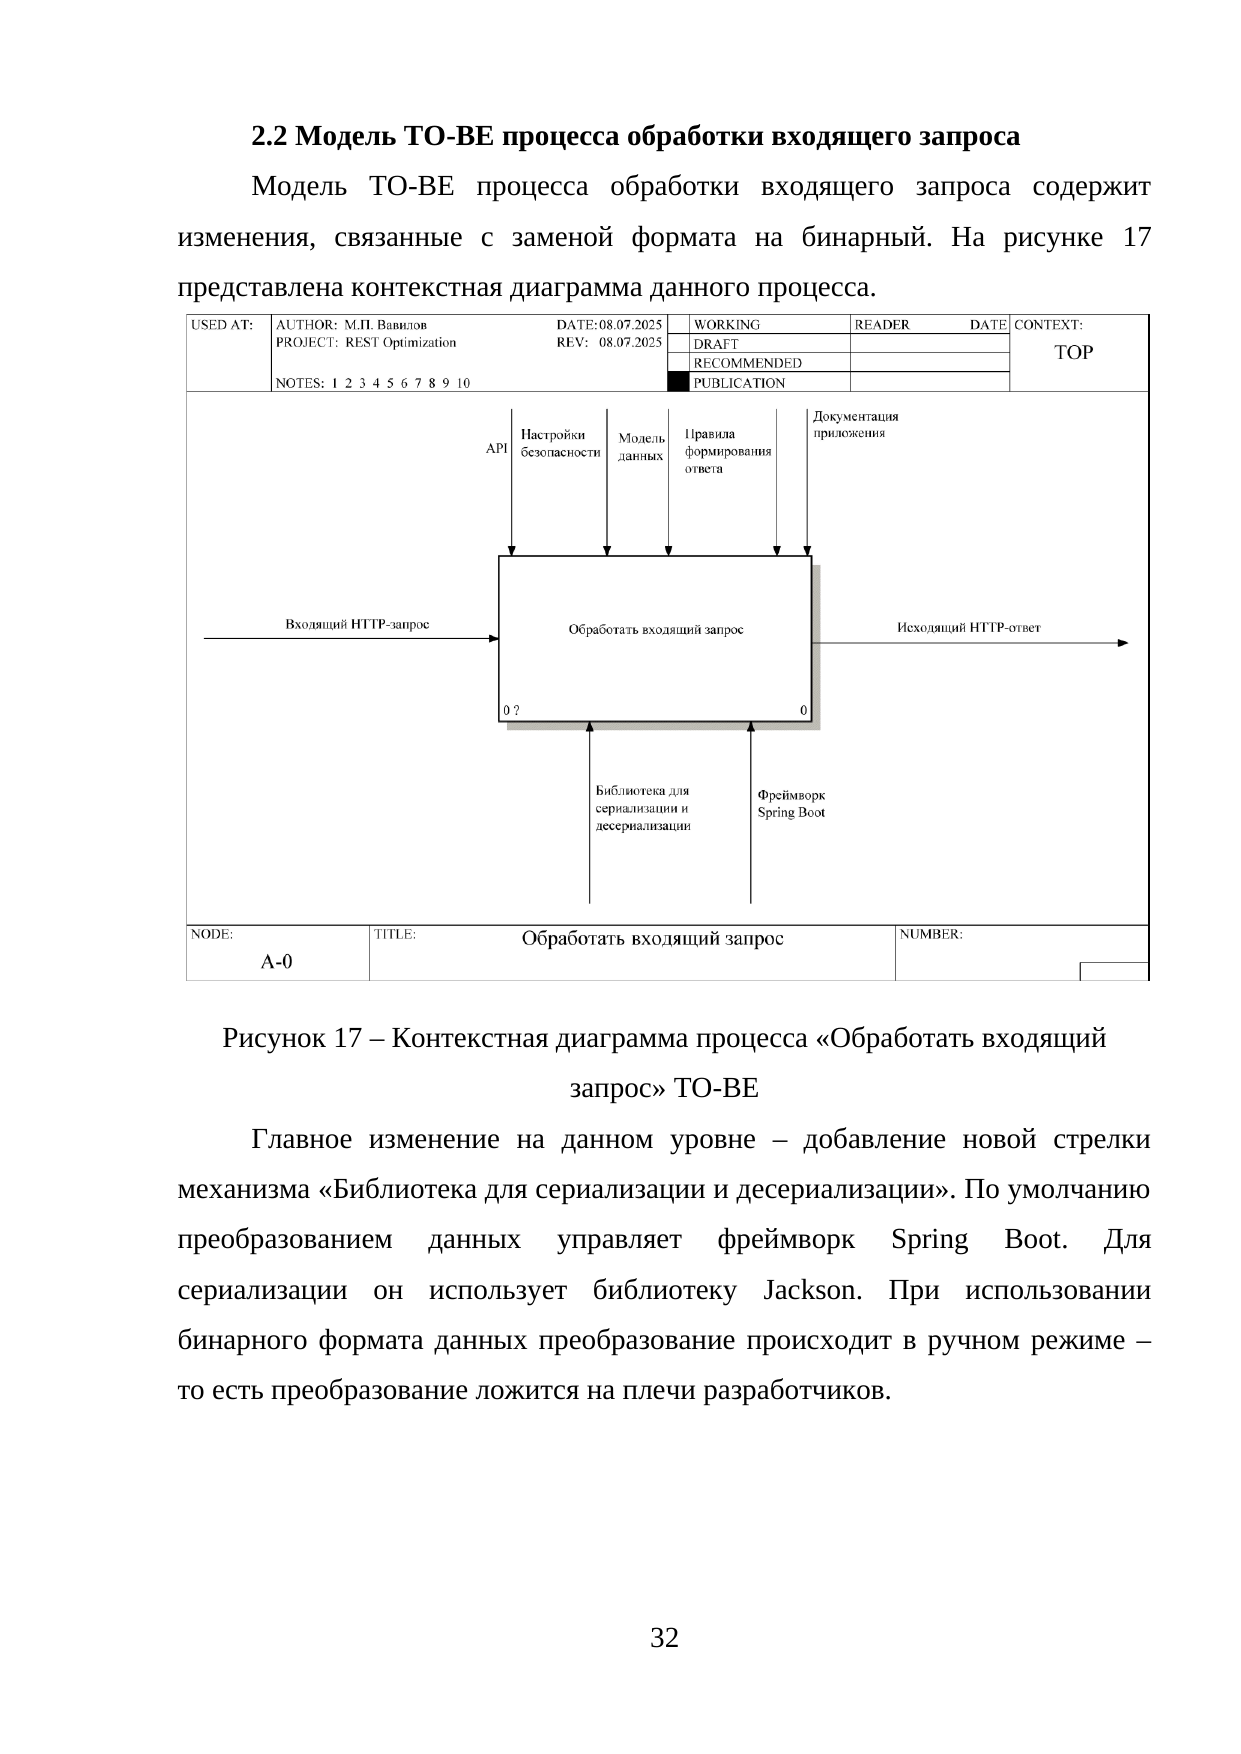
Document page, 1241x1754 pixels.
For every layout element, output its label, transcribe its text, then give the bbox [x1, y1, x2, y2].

text Главное изменение на данном уровне – добавление новой стрелки механизма «Библиотека для сериализации и десериализации». По умолчанию преобразованием данных управляет фреймворк Spring Boot. Для сериализации он использует библиотеку Jackson. При использовании бинарного формата данных преобразование происходит в ручном режиме – то есть преобразование ложится на плечи разработчиков. [177, 1121, 1152, 1406]
text 2.2 Модель TO-BE процесса обработки входящего запроса [177, 118, 1152, 152]
picture [181, 308, 1156, 987]
text Модель TO-BE процесса обработки входящего запроса содержит изменения, связанные с заменой формата на бинарный. На рисунке 17 представлена контекстная диаграмма данного процесса. [177, 168, 1152, 303]
